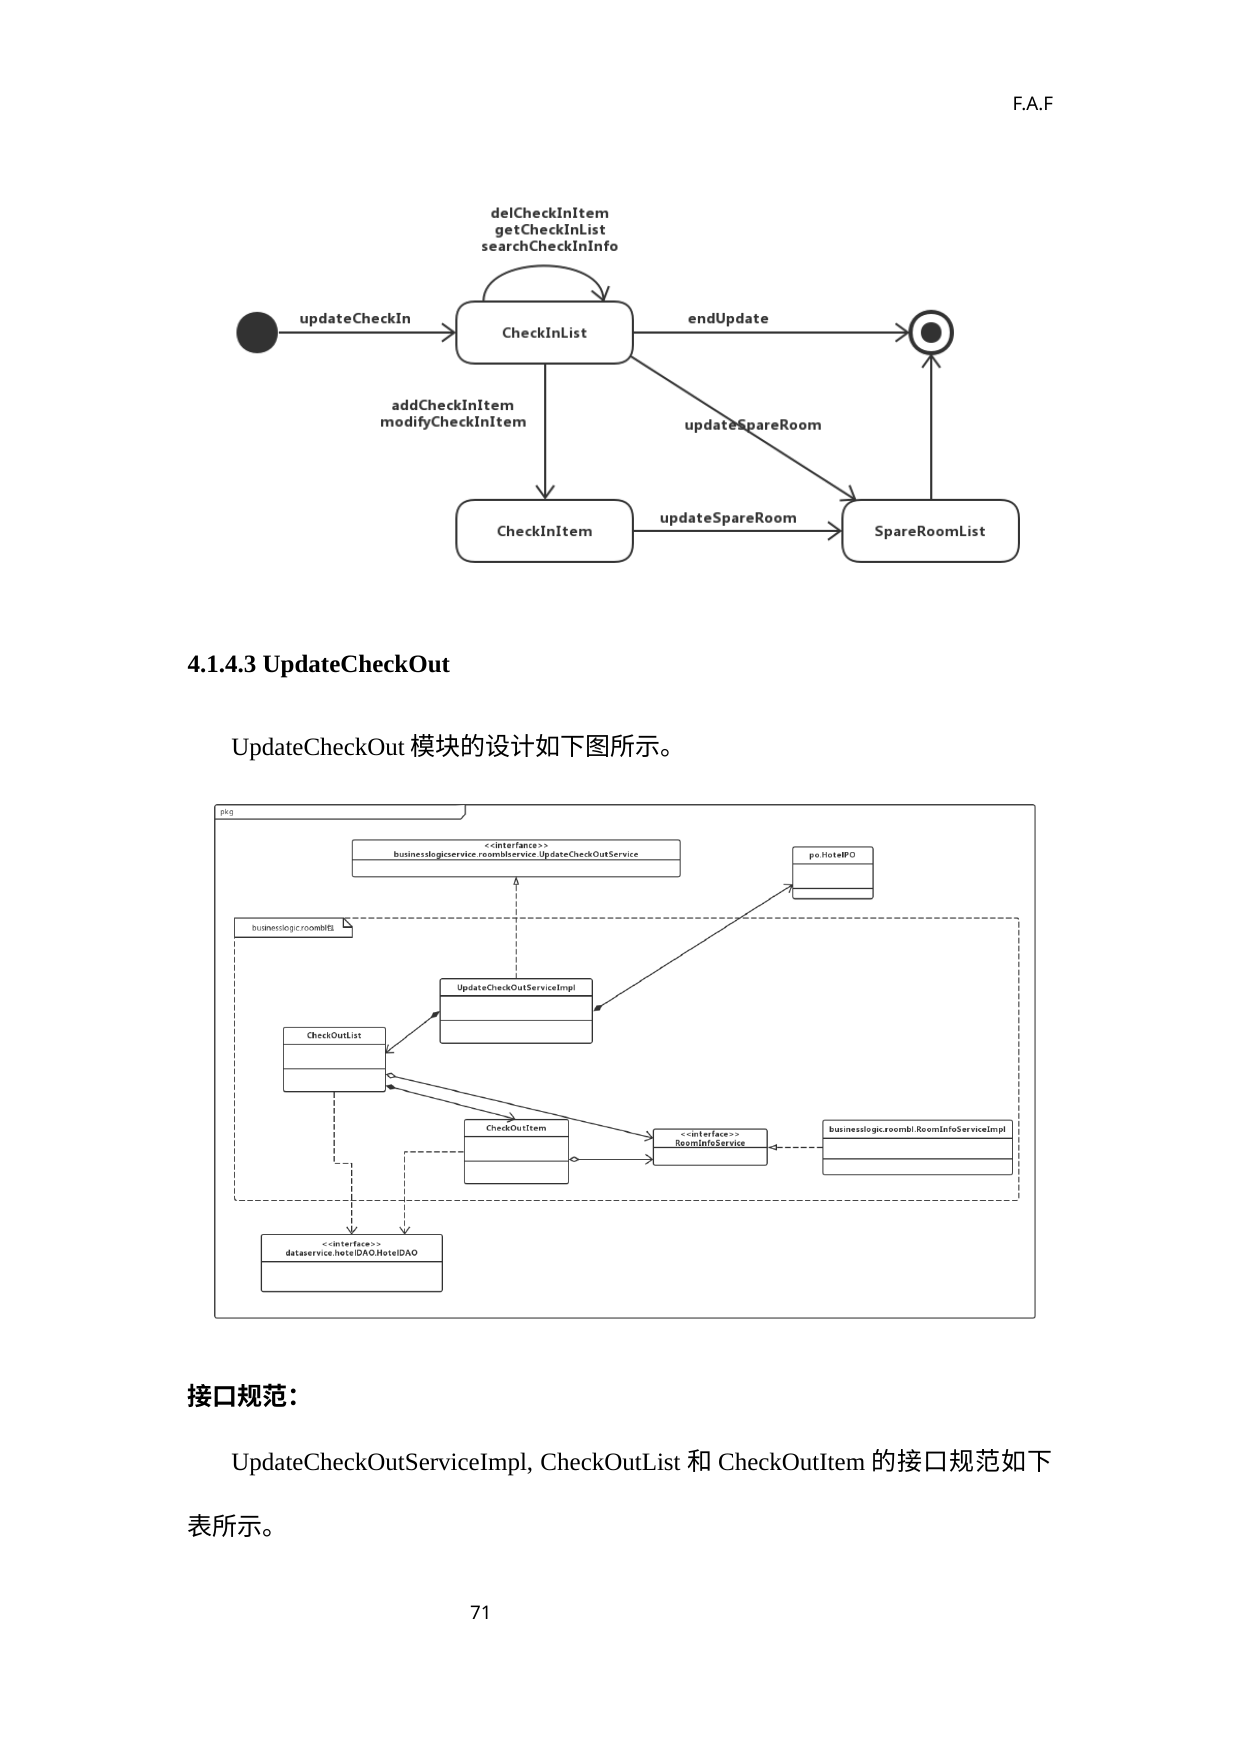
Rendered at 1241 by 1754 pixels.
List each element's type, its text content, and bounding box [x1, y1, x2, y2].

picture [187, 159, 1052, 595]
list 4.1.4.3 UpdateCheckOut [187, 647, 1053, 680]
text UpdateCheckOutServiceImpl, CheckOutList和CheckOutItem的接口规范如下表所示。 [187, 1427, 1053, 1557]
text UpdateCheckOut模块的设计如下图所示。 [187, 712, 1053, 777]
text 接口规范： [187, 1362, 1053, 1427]
picture [187, 777, 1053, 1336]
